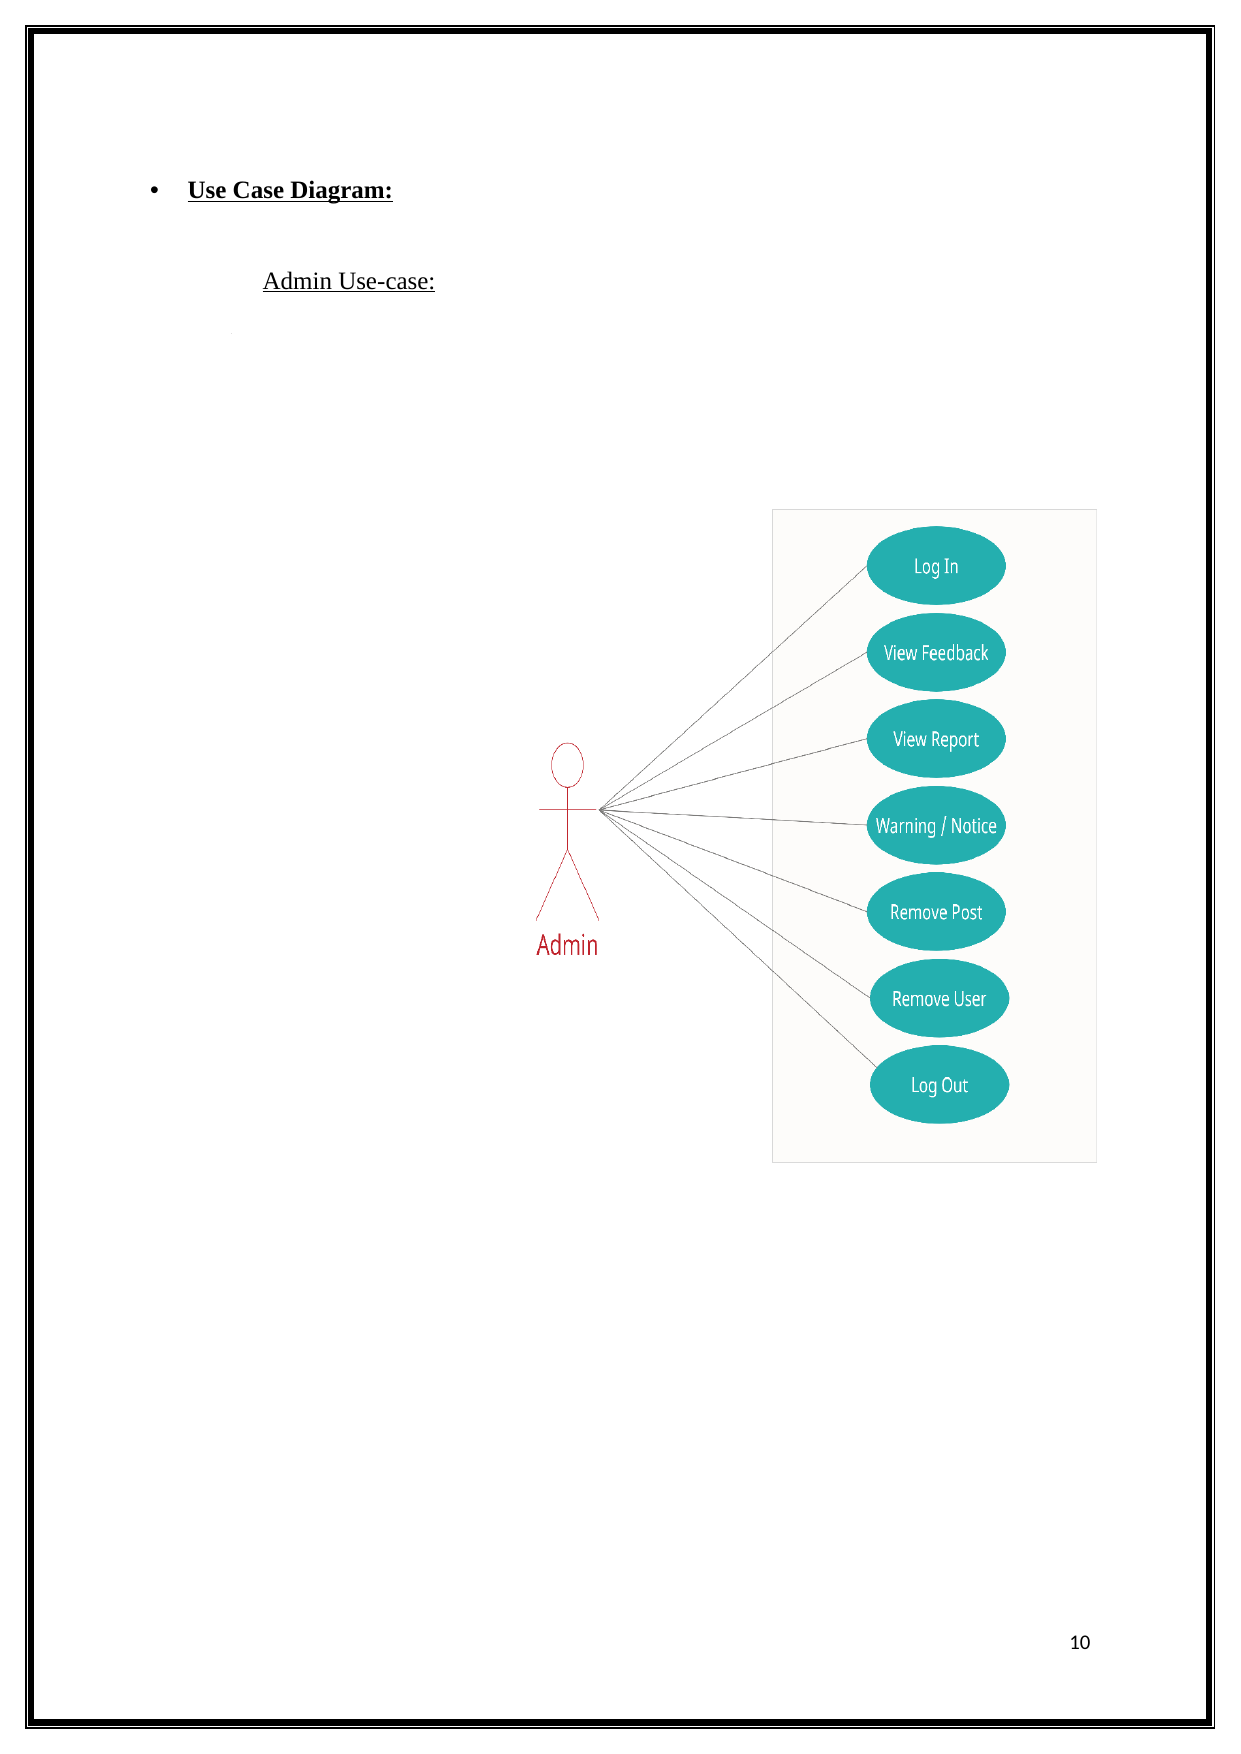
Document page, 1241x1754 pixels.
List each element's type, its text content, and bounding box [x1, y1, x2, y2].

picture [225, 325, 1103, 1171]
text Admin Use-case: [262, 266, 1090, 295]
list Use Case Diagram: [150, 175, 1090, 204]
